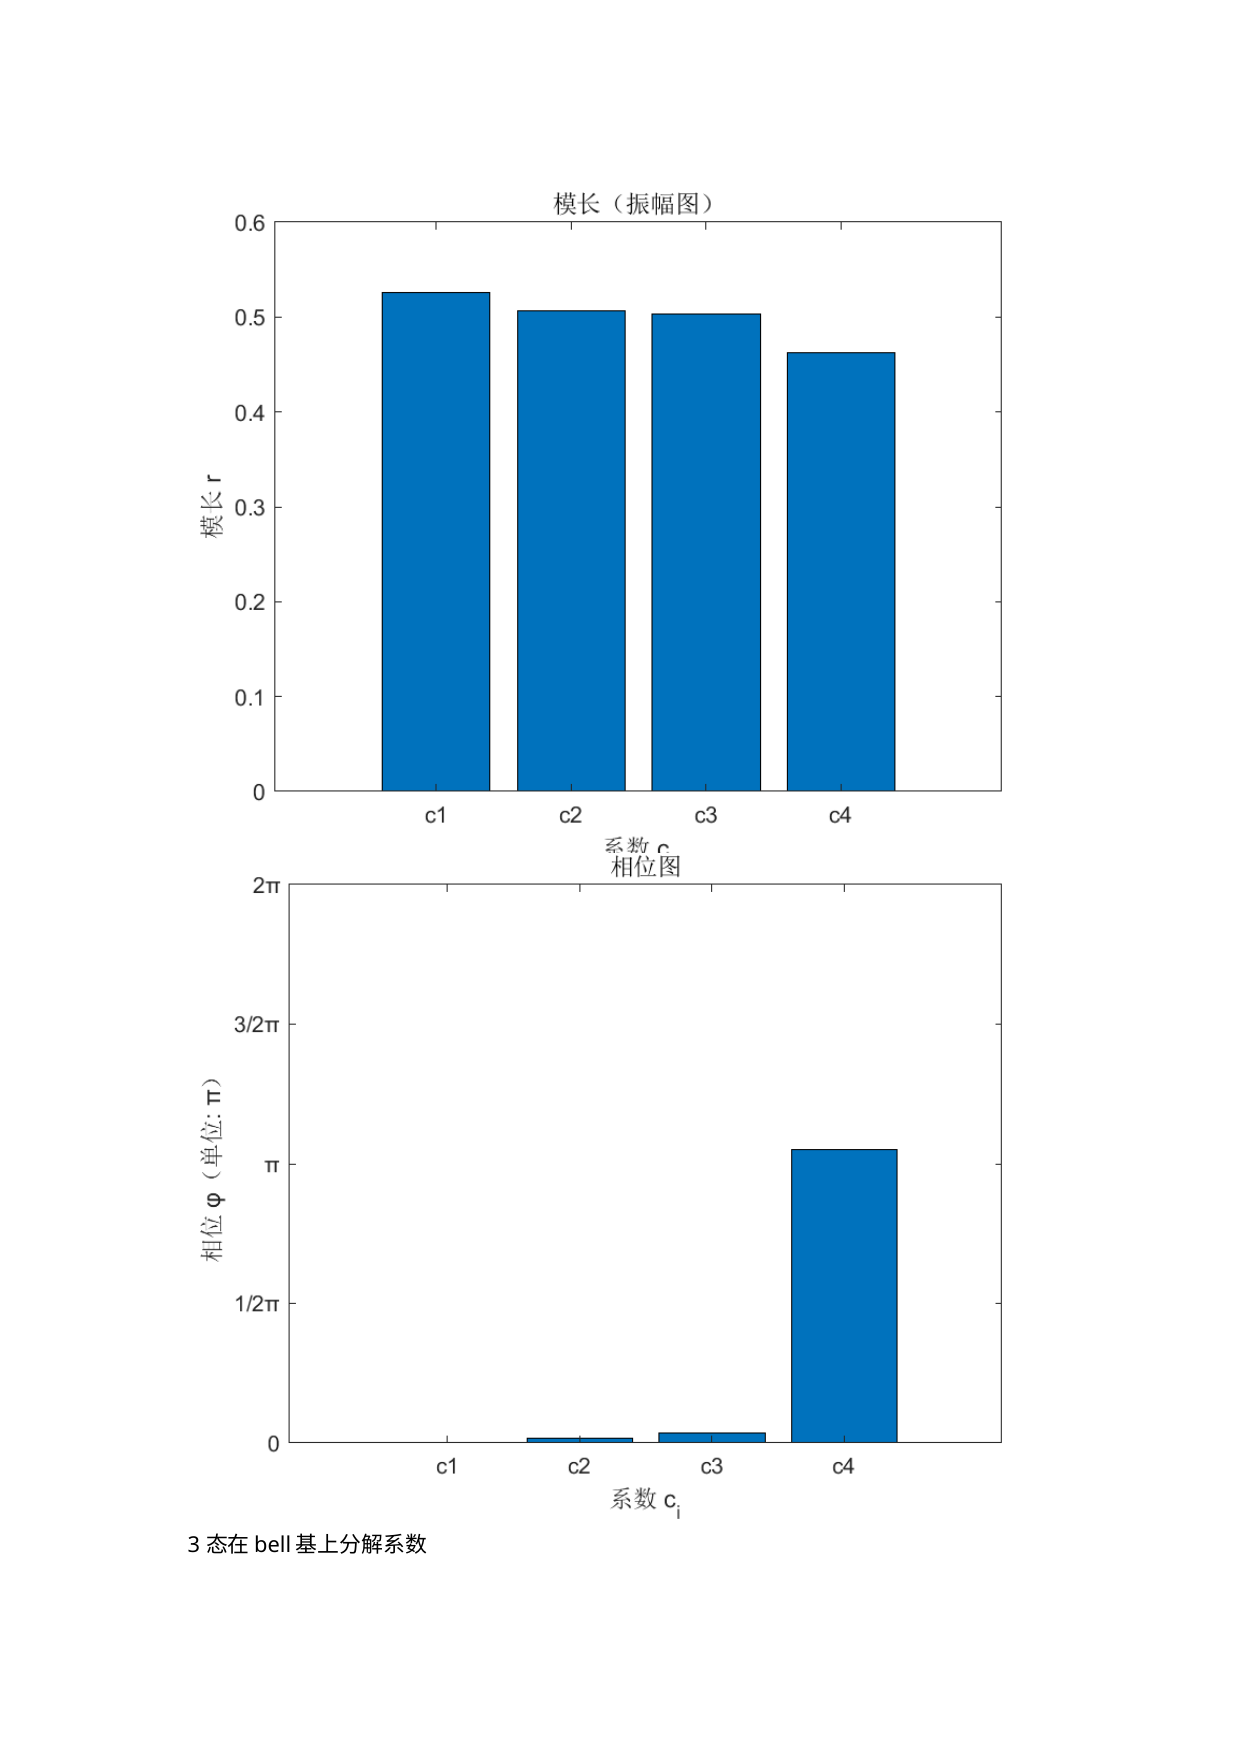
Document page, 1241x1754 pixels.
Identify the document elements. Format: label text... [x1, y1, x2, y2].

picture [198, 190, 1004, 1521]
